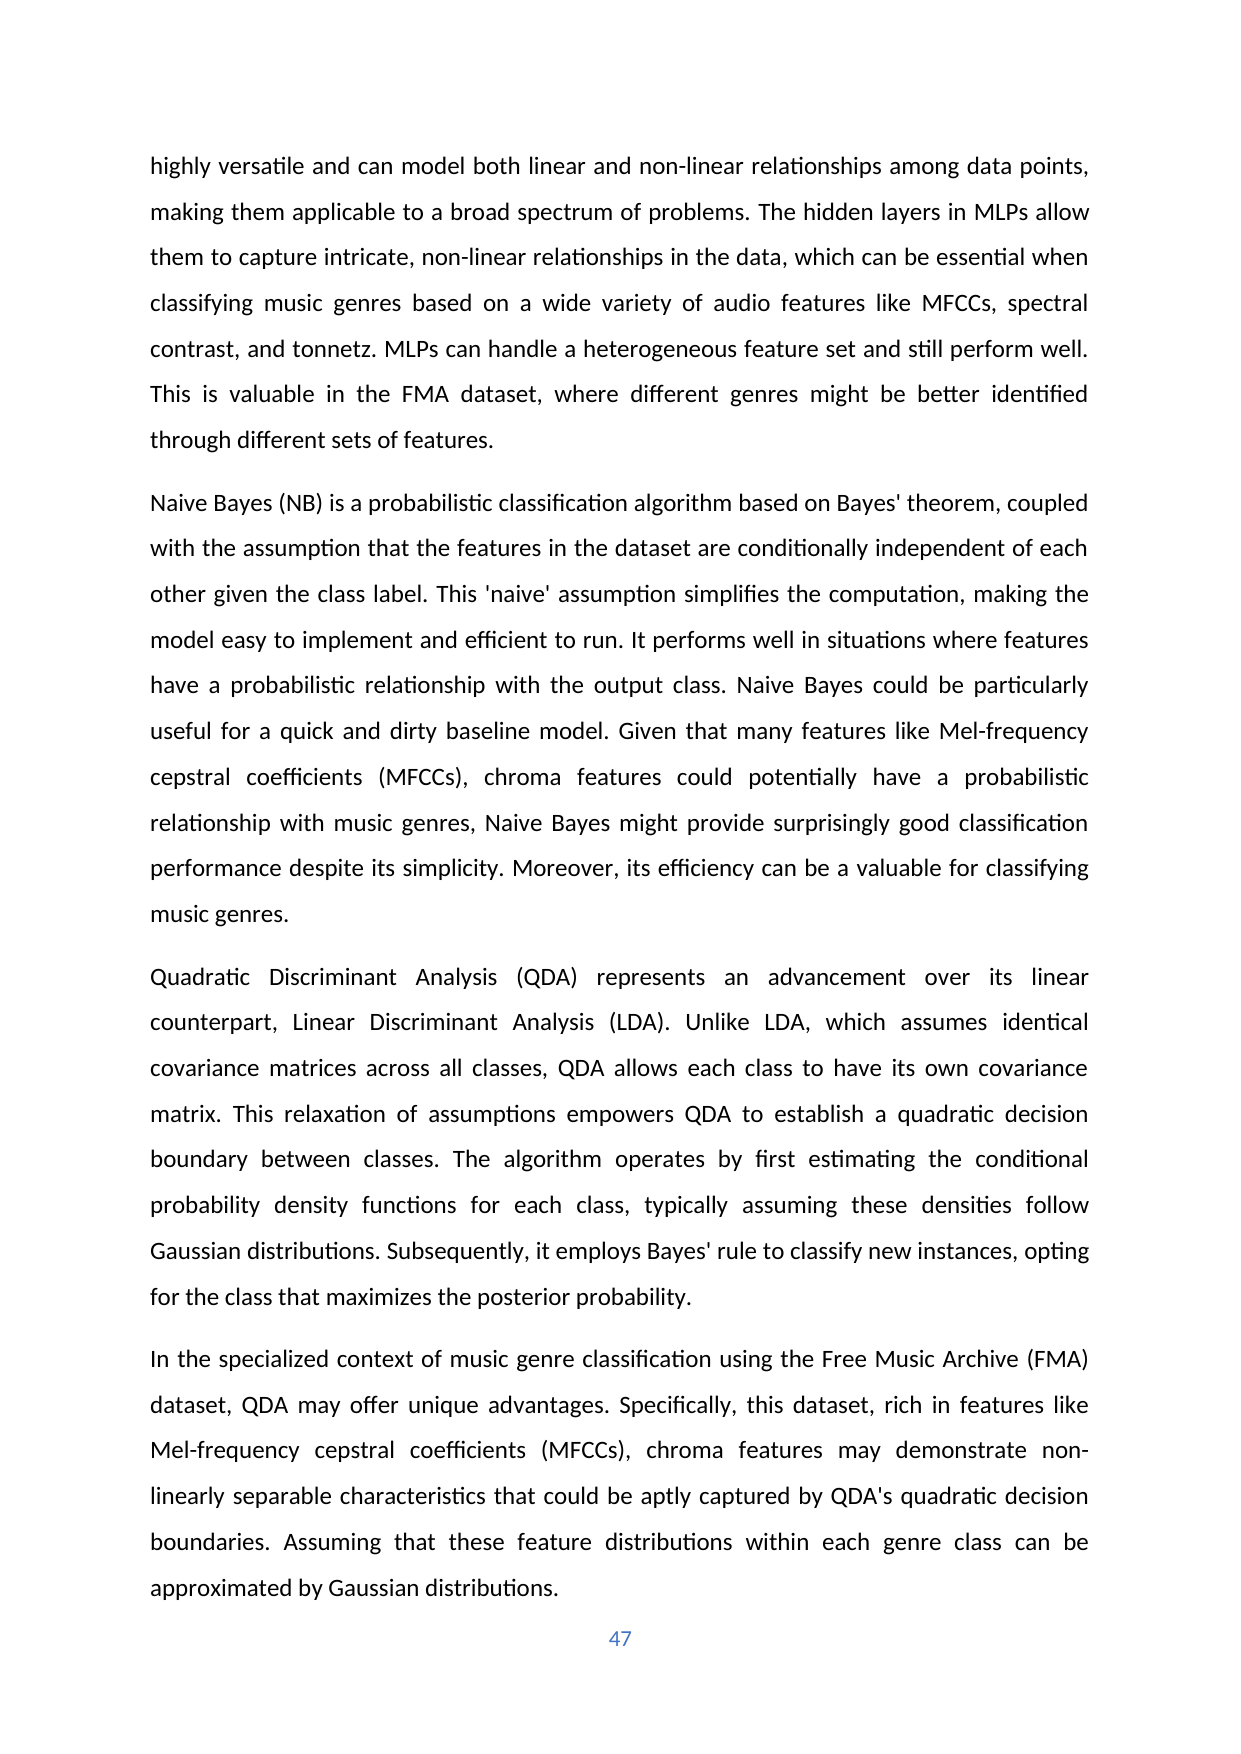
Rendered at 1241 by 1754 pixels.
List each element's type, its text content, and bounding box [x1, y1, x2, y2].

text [150, 150, 1090, 455]
text Naive Bayes (NB) is a probabilistic classification algorithm based on Bayes' theorem, coupled with the assumption that the features in the dataset are conditionally independent of each other given the class label. This 'naive' assumption simplifies the computation, making the model easy to implement and efficient to run. It performs well in situations where features have a probabilistic relationship with the output class. Naive Bayes could be particularly useful for a quick and dirty baseline model. Given that many features like Mel-frequency cepstral coefficients (MFCCs), chroma features could potentially have a probabilistic relationship with music genres, Naive Bayes might provide surprisingly good classification performance despite its simplicity. Moreover, its efficiency can be a valuable for classifying music genres. [150, 487, 1090, 929]
text In the specialized context of music genre classification using the Free Music Archive (FMA) dataset, QDA may offer unique advantages. Specifically, this dataset, rich in features like Mel-frequency cepstral coefficients (MFCCs), chroma features may demonstrate non-linearly separable characteristics that could be aptly captured by QDA's quadratic decision boundaries. Assuming that these feature distributions within each genre class can be approximated by Gaussian distributions. [150, 1343, 1090, 1602]
text Quadratic Discriminant Analysis (QDA) represents an advancement over its linear counterpart, Linear Discriminant Analysis (LDA). Unlike LDA, which assumes identical covariance matrices across all classes, QDA allows each class to have its own covariance matrix. This relaxation of assumptions empowers QDA to establish a quadratic decision boundary between classes. The algorithm operates by first estimating the conditional probability density functions for each class, typically assuming these densities follow Gaussian distributions. Subsequently, it employs Bayes' rule to classify new instances, opting for the class that maximizes the posterior probability. [150, 961, 1090, 1311]
